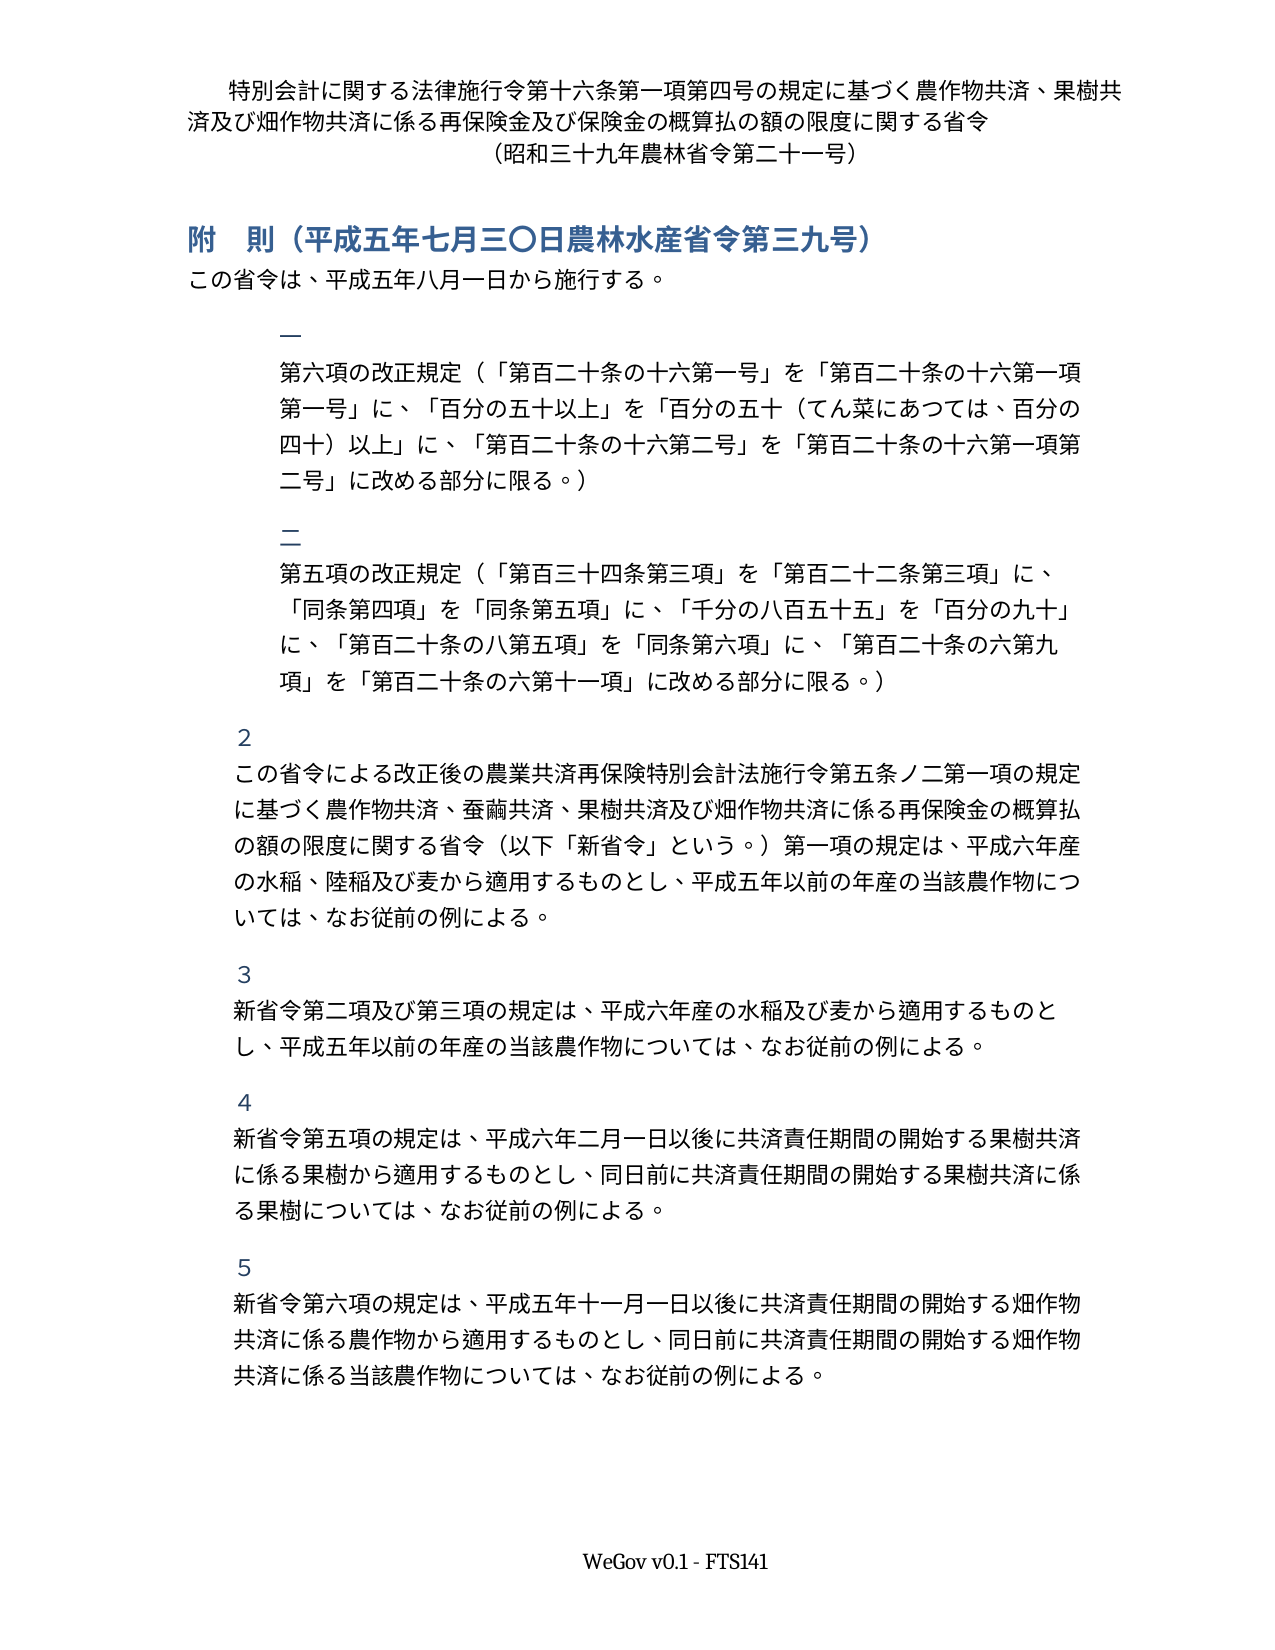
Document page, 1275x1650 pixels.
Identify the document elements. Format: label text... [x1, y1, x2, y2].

subtitle ４ [233, 1087, 1087, 1118]
subtitle 附 則（平成五年七月三〇日農林水産省令第三九号） [187, 219, 1087, 258]
subtitle ５ [233, 1252, 1087, 1283]
text この省令による改正後の農業共済再保険特別会計法施行令第五条ノ二第一項の規定に基づく農作物共済、蚕繭共済、果樹共済及び畑作物共済に係る再保険金の概算払の額の限度に関する省令（以下「新省令」という。）第一項の規定は、平成六年産の水稲、陸稲及び麦から適用するものとし、平成五年以前の年産の当該農作物については、なお従前の例による。 [233, 758, 1087, 933]
subtitle 二 [279, 522, 1087, 553]
text 新省令第五項の規定は、平成六年二月一日以後に共済責任期間の開始する果樹共済に係る果樹から適用するものとし、同日前に共済責任期間の開始する果樹共済に係る果樹については、なお従前の例による。 [233, 1123, 1087, 1226]
text 新省令第二項及び第三項の規定は、平成六年産の水稲及び麦から適用するものとし、平成五年以前の年産の当該農作物については、なお従前の例による。 [233, 994, 1087, 1062]
text 新省令第六項の規定は、平成五年十一月一日以後に共済責任期間の開始する畑作物共済に係る農作物から適用するものとし、同日前に共済責任期間の開始する畑作物共済に係る当該農作物については、なお従前の例による。 [233, 1288, 1087, 1391]
text 第五項の改正規定（「第百三十四条第三項」を「第百二十二条第三項」に、「同条第四項」を「同条第五項」に、「千分の八百五十五」を「百分の九十」に、「第百二十条の八第五項」を「同条第六項」に、「第百二十条の六第九項」を「第百二十条の六第十一項」に改める部分に限る。） [279, 558, 1087, 697]
text 第六項の改正規定（「第百二十条の十六第一号」を「第百二十条の十六第一項第一号」に、「百分の五十以上」を「百分の五十（てん菜にあつては、百分の四十）以上」に、「第百二十条の十六第二号」を「第百二十条の十六第一項第二号」に改める部分に限る。） [279, 357, 1087, 496]
subtitle ２ [233, 722, 1087, 753]
subtitle ３ [233, 959, 1087, 990]
subtitle 一 [279, 321, 1087, 352]
text この省令は、平成五年八月一日から施行する。 [187, 264, 1087, 296]
